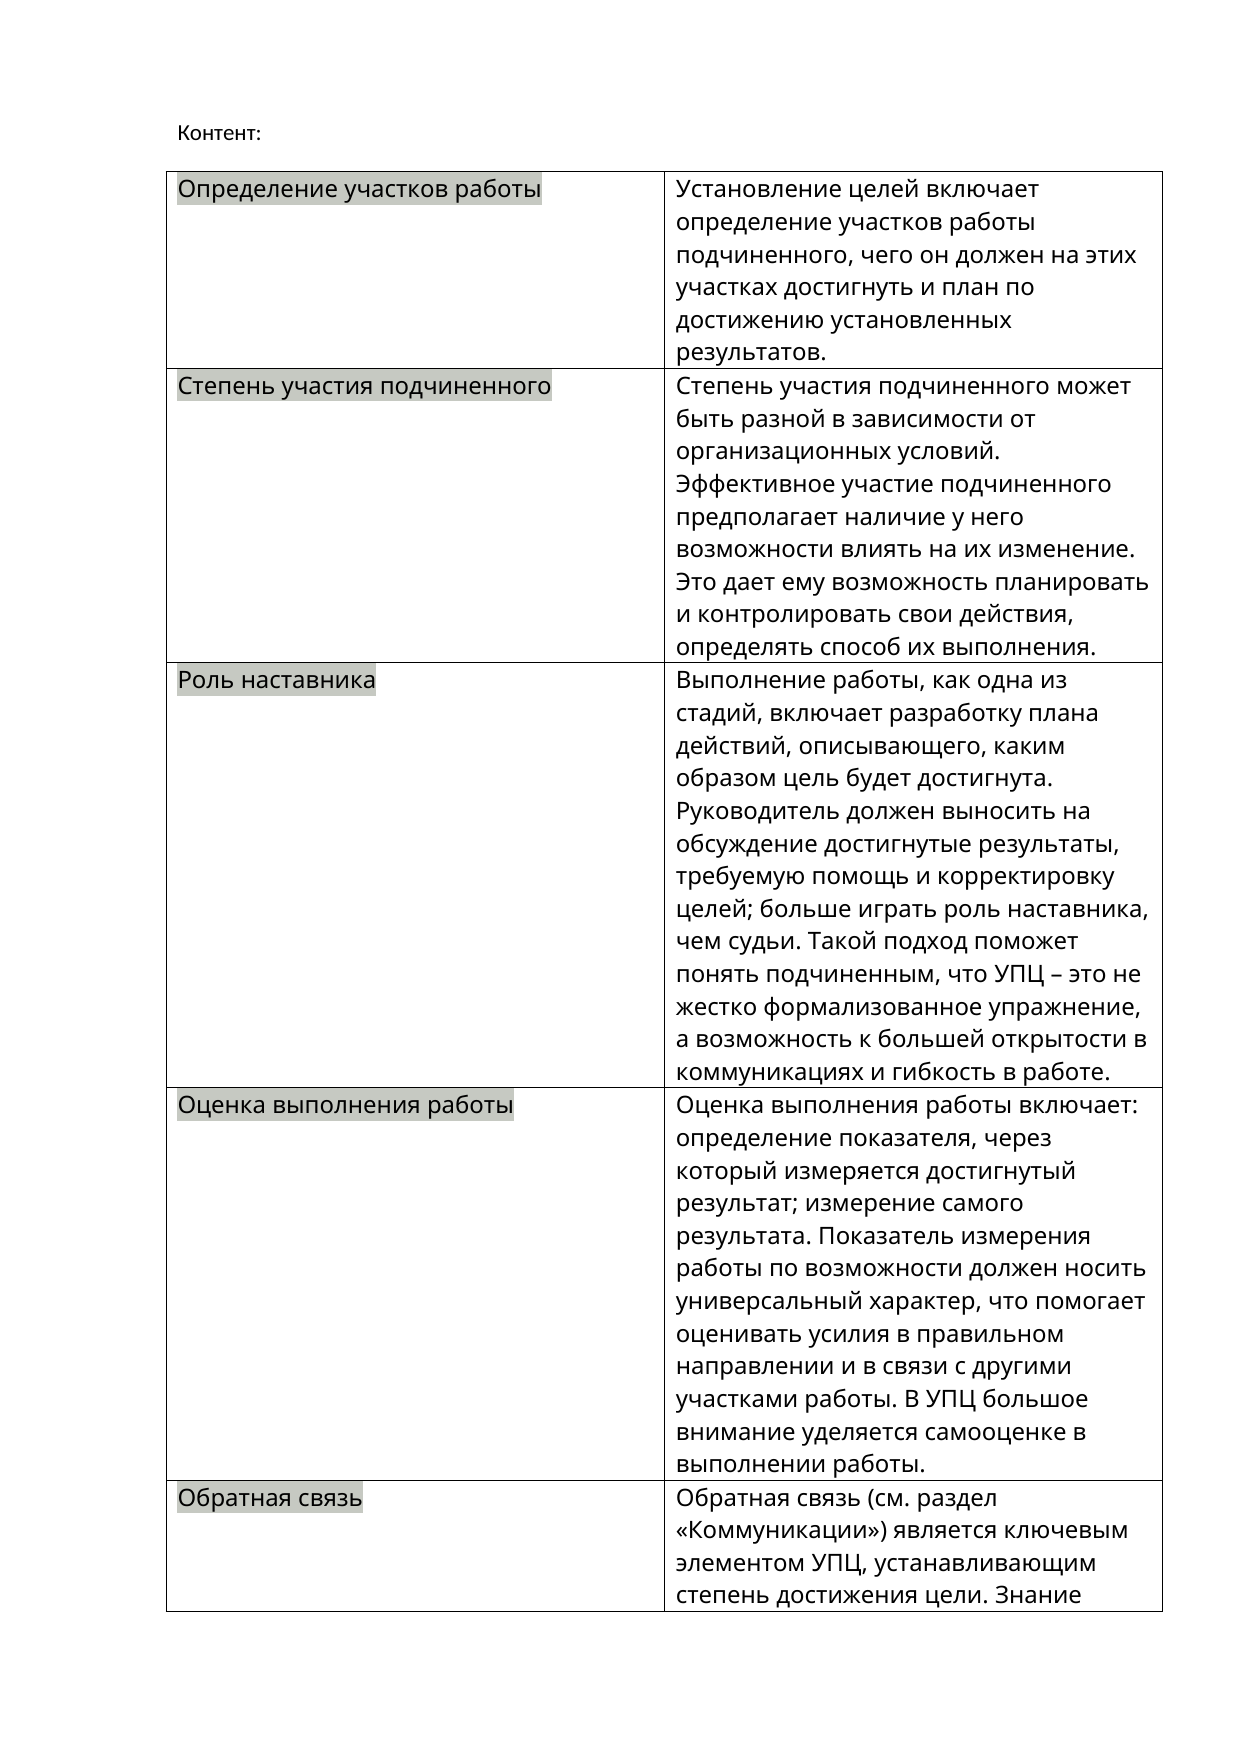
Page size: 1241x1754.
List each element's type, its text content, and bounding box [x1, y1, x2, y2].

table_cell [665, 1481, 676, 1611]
table_cell Степень участия подчиненного [167, 369, 664, 662]
table_cell Роль наставника [167, 663, 664, 1087]
table_cell Обратная связь [167, 1481, 664, 1611]
table_cell Выполнение работы, как одна из стадий, включает разработку плана действий, описывающего, каким образом цель будет достигнута. Руководитель должен выносить на обсуждение достигнутые результаты, требуемую помощь и корректировку целей; больше играть роль наставника, чем судьи. Такой подход поможет понять подчиненным, что УПЦ – это не жестко формализованное упражнение, а возможность к большей открытости в коммуникациях и гибкость в работе. [665, 663, 1162, 1087]
table_header Определение участков работы [167, 172, 664, 368]
table_header Установление целей включает определение участков работы подчиненного, чего он должен на этих участках достигнуть и план по достижению установленных результатов. [665, 172, 1162, 368]
table_cell Оценка выполнения работы [167, 1088, 664, 1479]
table_cell Оценка выполнения работы включает: определение показателя, через который измеряется достигнутый результат; измерение самого результата. Показатель измерения работы по возможности должен носить универсальный характер, что помогает оценивать усилия в правильном направлении и в связи с другими участками работы. В УПЦ большое внимание уделяется самооценке в выполнении работы. [665, 1088, 1162, 1479]
text Контент: [177, 118, 1152, 146]
table_cell Степень участия подчиненного может быть разной в зависимости от организационных условий. Эффективное участие подчиненного предполагает наличие у него возможности влиять на их изменение. Это дает ему возможность планировать и контролировать свои действия, определять способ их выполнения. [665, 369, 1162, 662]
